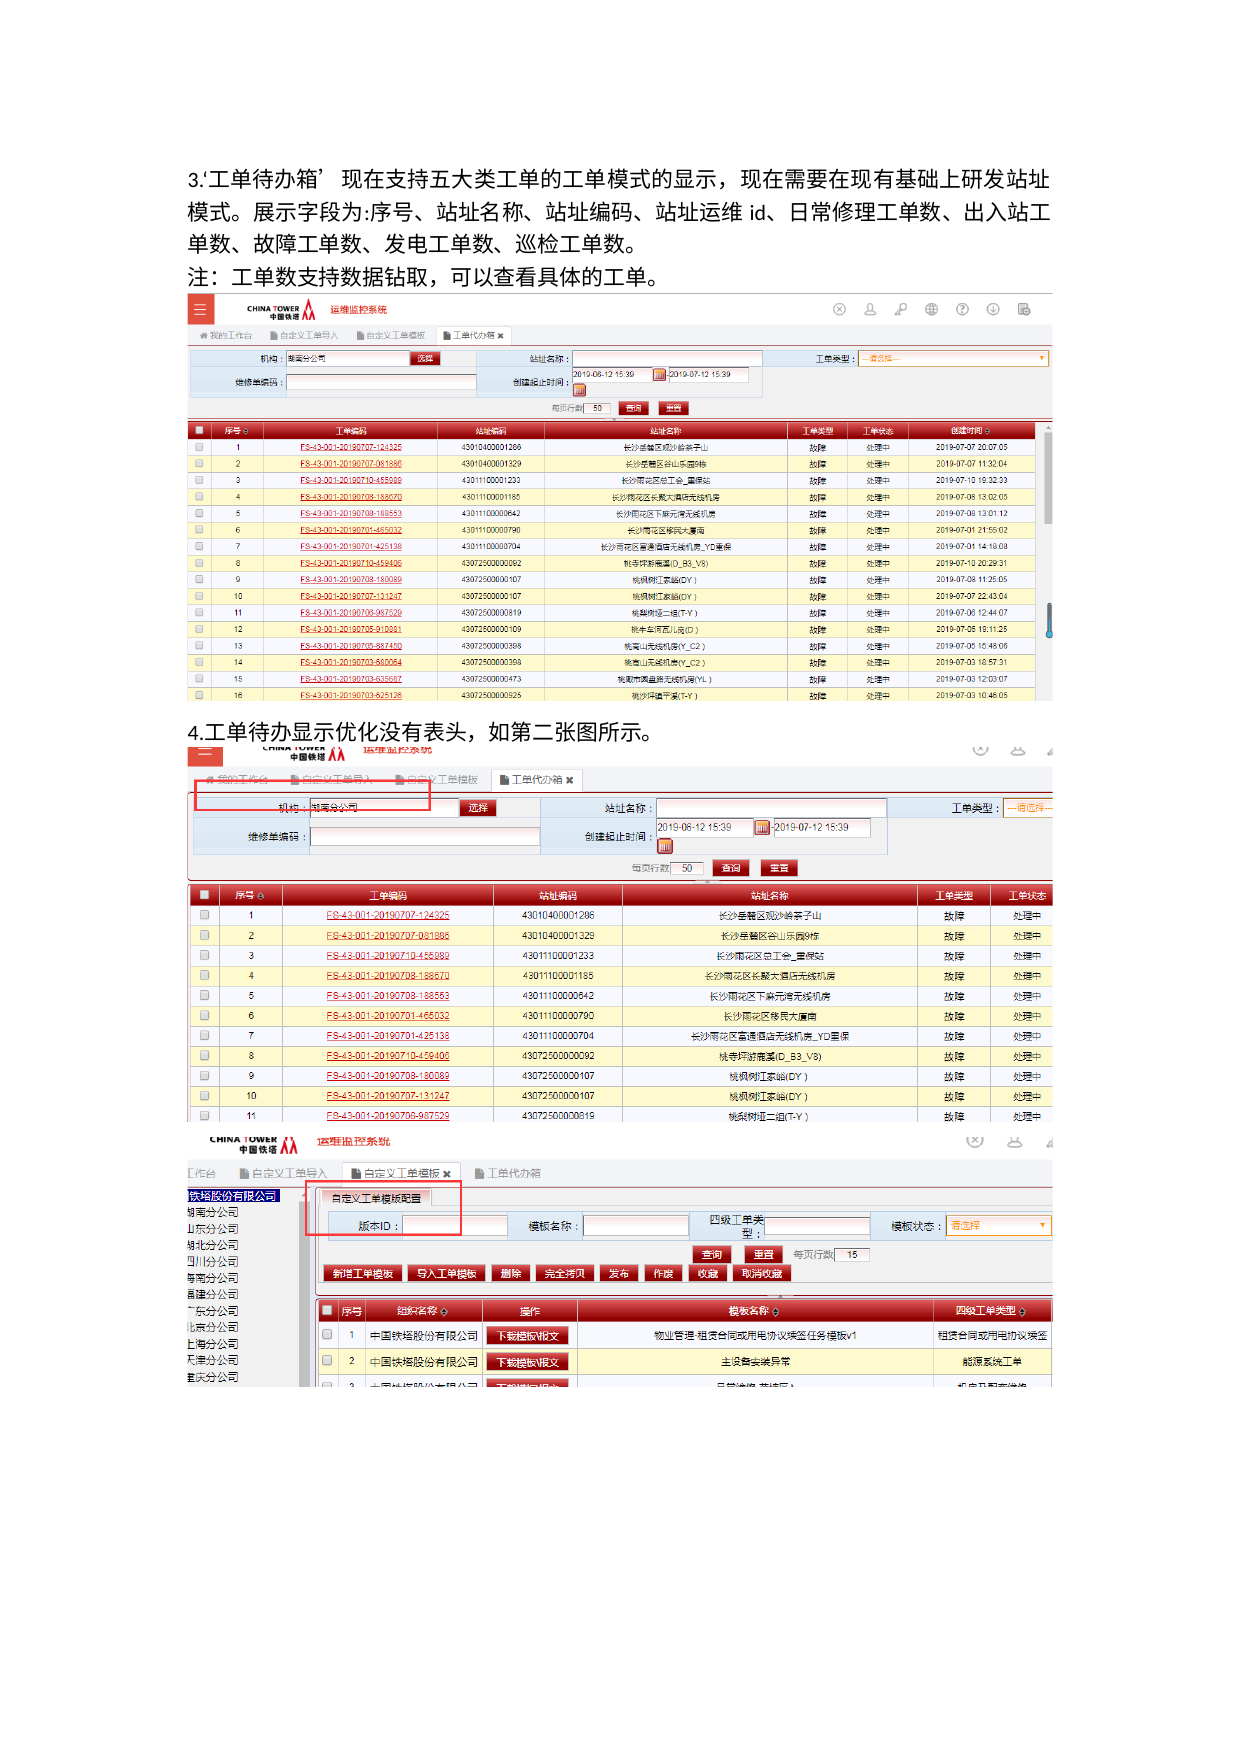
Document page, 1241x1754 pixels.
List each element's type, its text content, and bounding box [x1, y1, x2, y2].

text 注：工单数支持数据钻取，可以查看具体的工单。 [187, 259, 1053, 292]
text 3.‘工单待办箱’现在支持五大类工单的工单模式的显示，现在需要在现有基础上研发站址模式。展示字段为:序号、站址名称、站址编码、站址运维id、日常修理工单数、出入站工单数、故障工单数、发电工单数、巡检工单数。 [187, 162, 1053, 259]
text 4.工单待办显示优化没有表头，如第二张图所示。 [187, 714, 1053, 747]
picture [187, 747, 1053, 1122]
picture [187, 292, 1053, 701]
picture [187, 1137, 1053, 1387]
